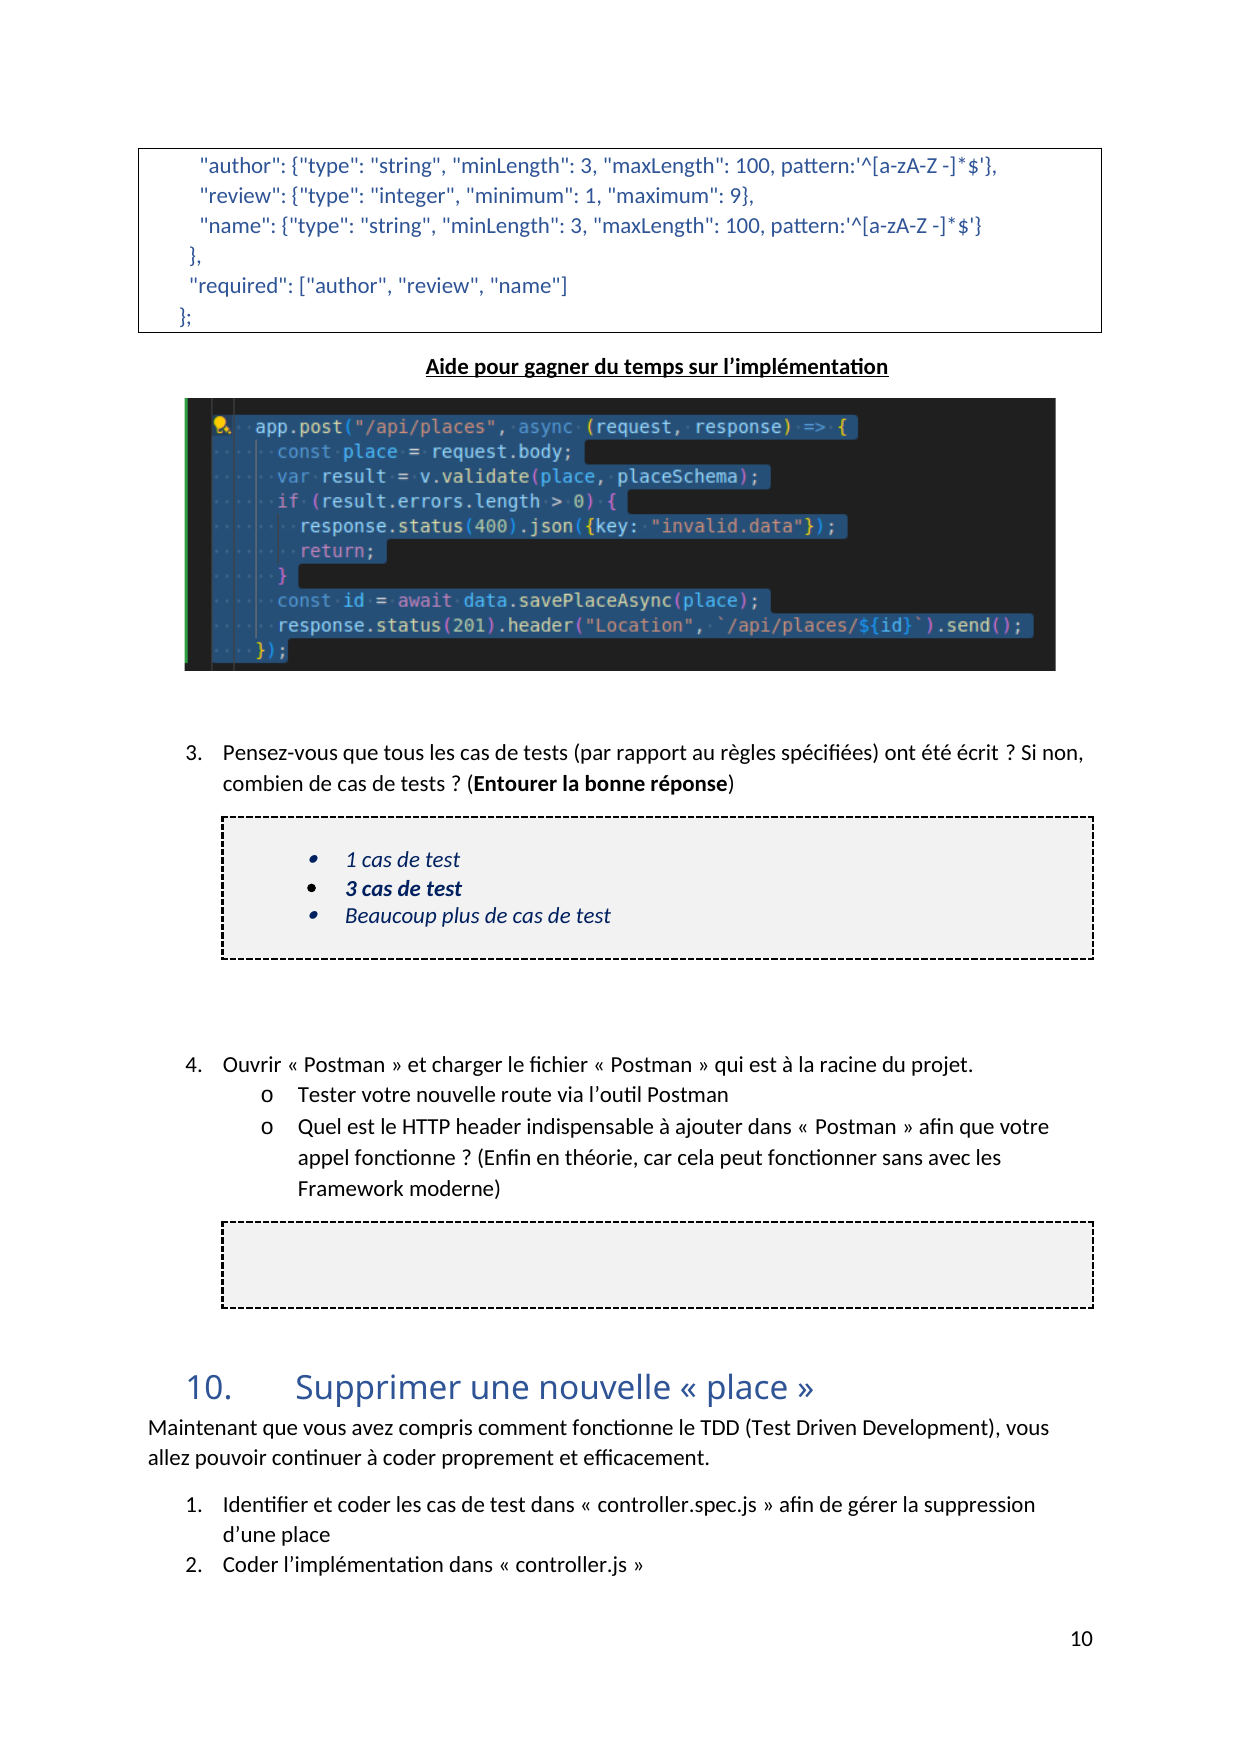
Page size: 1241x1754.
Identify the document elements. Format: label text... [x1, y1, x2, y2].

text Aide pour gagner du temps sur l’implémentation [221, 352, 1093, 380]
list Coder l’implémentation dans « controller.js » [185, 1550, 1093, 1578]
list Quel est le HTTP header indispensable à ajouter dans « Postman » afin que votre appel fonctionne ? (Enfin en théorie, car cela peut fonctionner sans avec les Framework moderne) [260, 1112, 1093, 1202]
list Ouvrir « Postman » et charger le fichier « Postman » qui est à la racine du projet. [185, 1050, 1093, 1078]
picture [184, 398, 1056, 671]
text Maintenant que vous avez compris comment fonctionne le TDD (Test Driven Development), vous allez pouvoir continuer à coder proprement et efficacement. [148, 1413, 1093, 1471]
subtitle Supprimer une nouvelle « place » [185, 1364, 1093, 1409]
list Identifier et coder les cas de test dans « controller.spec.js » afin de gérer la suppression d’une place [185, 1490, 1093, 1548]
table_header [223, 1221, 1093, 1307]
list Tester votre nouvelle route via l’outil Postman [260, 1081, 1093, 1110]
table_header 1 cas de test 3 cas de test Beaucoup plus de cas de test [223, 816, 1093, 958]
list Pensez-vous que tous les cas de tests (par rapport au règles spécifiées) ont été écrit ? Si non, combien de cas de tests ? (Entourer la bonne réponse) [185, 738, 1093, 797]
